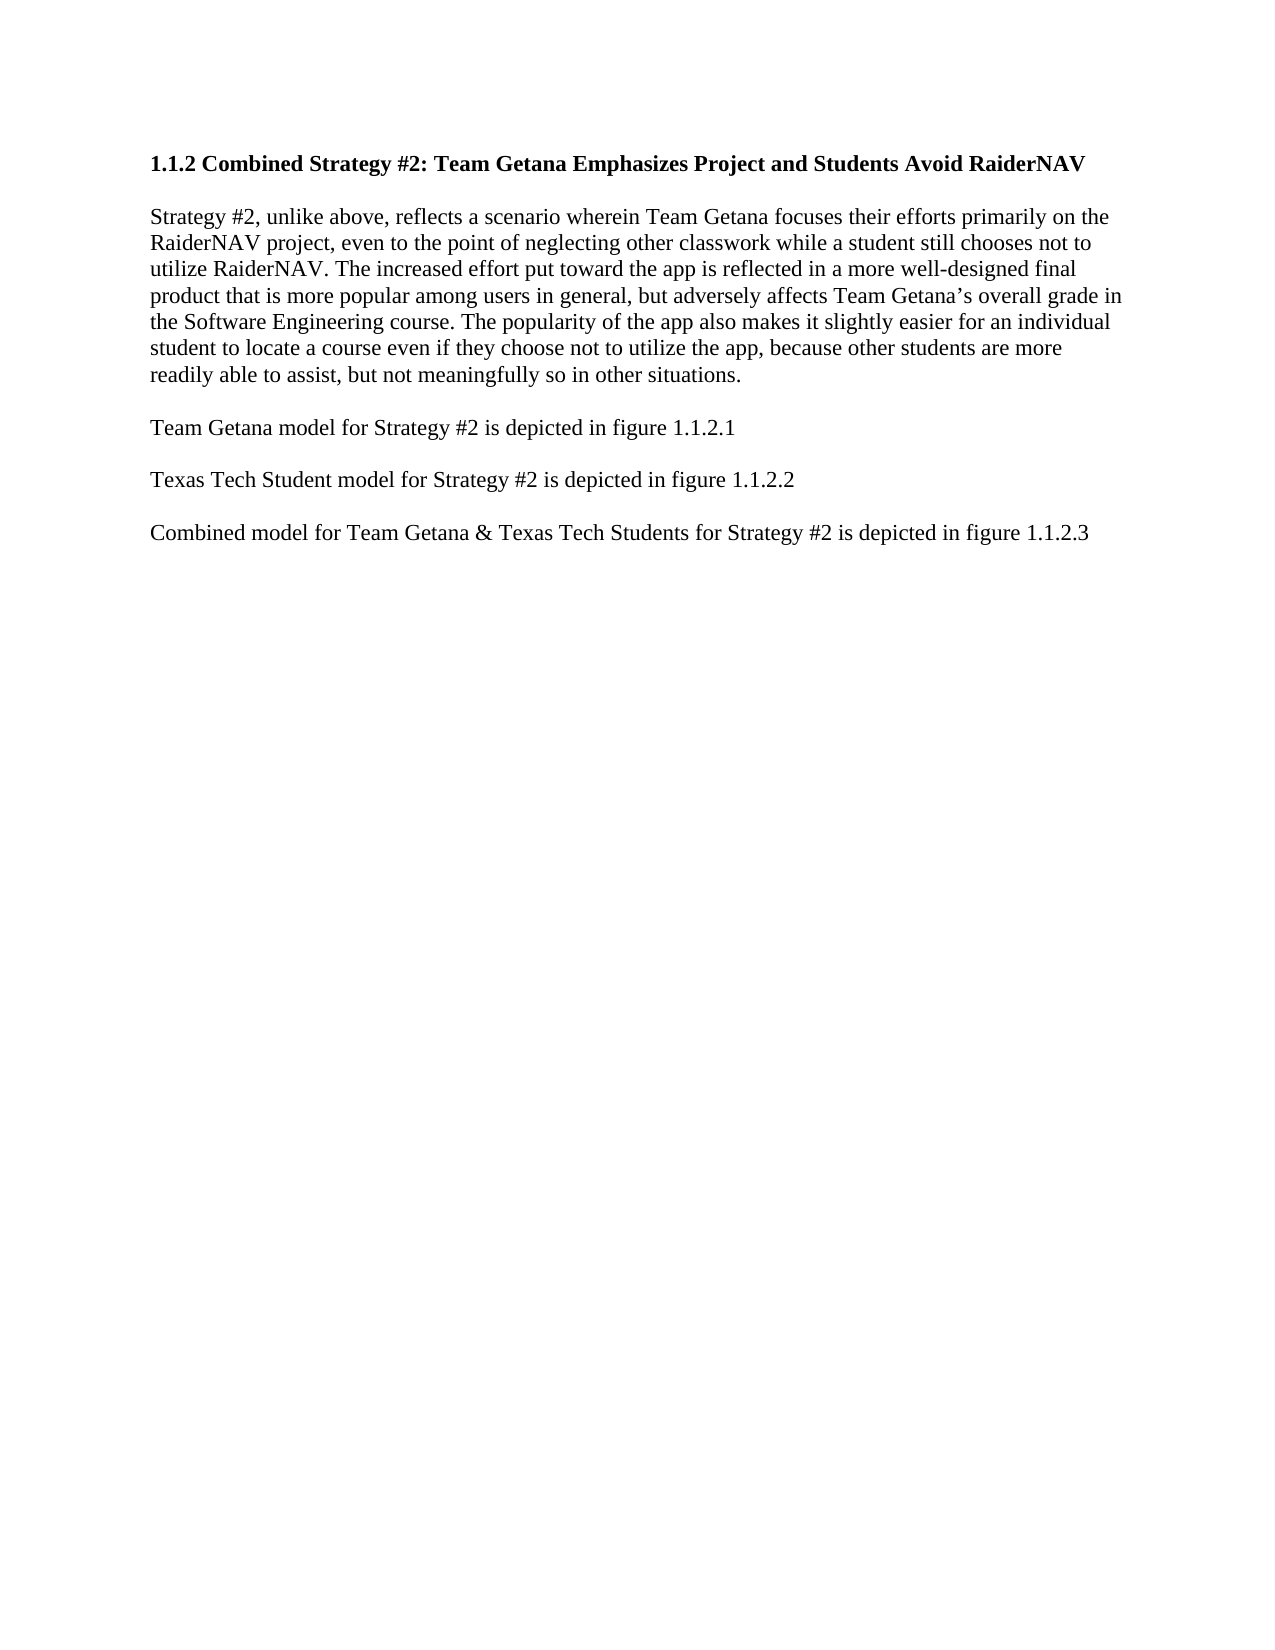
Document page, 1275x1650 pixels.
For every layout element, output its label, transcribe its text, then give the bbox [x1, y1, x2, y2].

text Strategy #2, unlike above, reflects a scenario wherein Team Getana focuses their efforts primarily on the RaiderNAV project, even to the point of neglecting other classwork while a student still chooses not to utilize RaiderNAV. The increased effort put toward the app is reflected in a more well-designed final product that is more popular among users in general, but adversely affects Team Getana’s overall grade in the Software Engineering course. The popularity of the app also makes it slightly easier for an individual student to locate a course even if they choose not to utilize the app, because other students are more readily able to assist, but not meaningfully so in other situations. [150, 203, 1125, 387]
text 1.1.2 Combined Strategy #2: Team Getana Emphasizes Project and Students Avoid RaiderNAV [150, 150, 1125, 176]
text Combined model for Team Getana & Texas Tech Students for Strategy #2 is depicted in figure 1.1.2.3 [150, 519, 1125, 545]
text Team Getana model for Strategy #2 is depicted in figure 1.1.2.1 [150, 413, 1125, 440]
text Texas Tech Student model for Strategy #2 is depicted in figure 1.1.2.2 [150, 466, 1125, 493]
